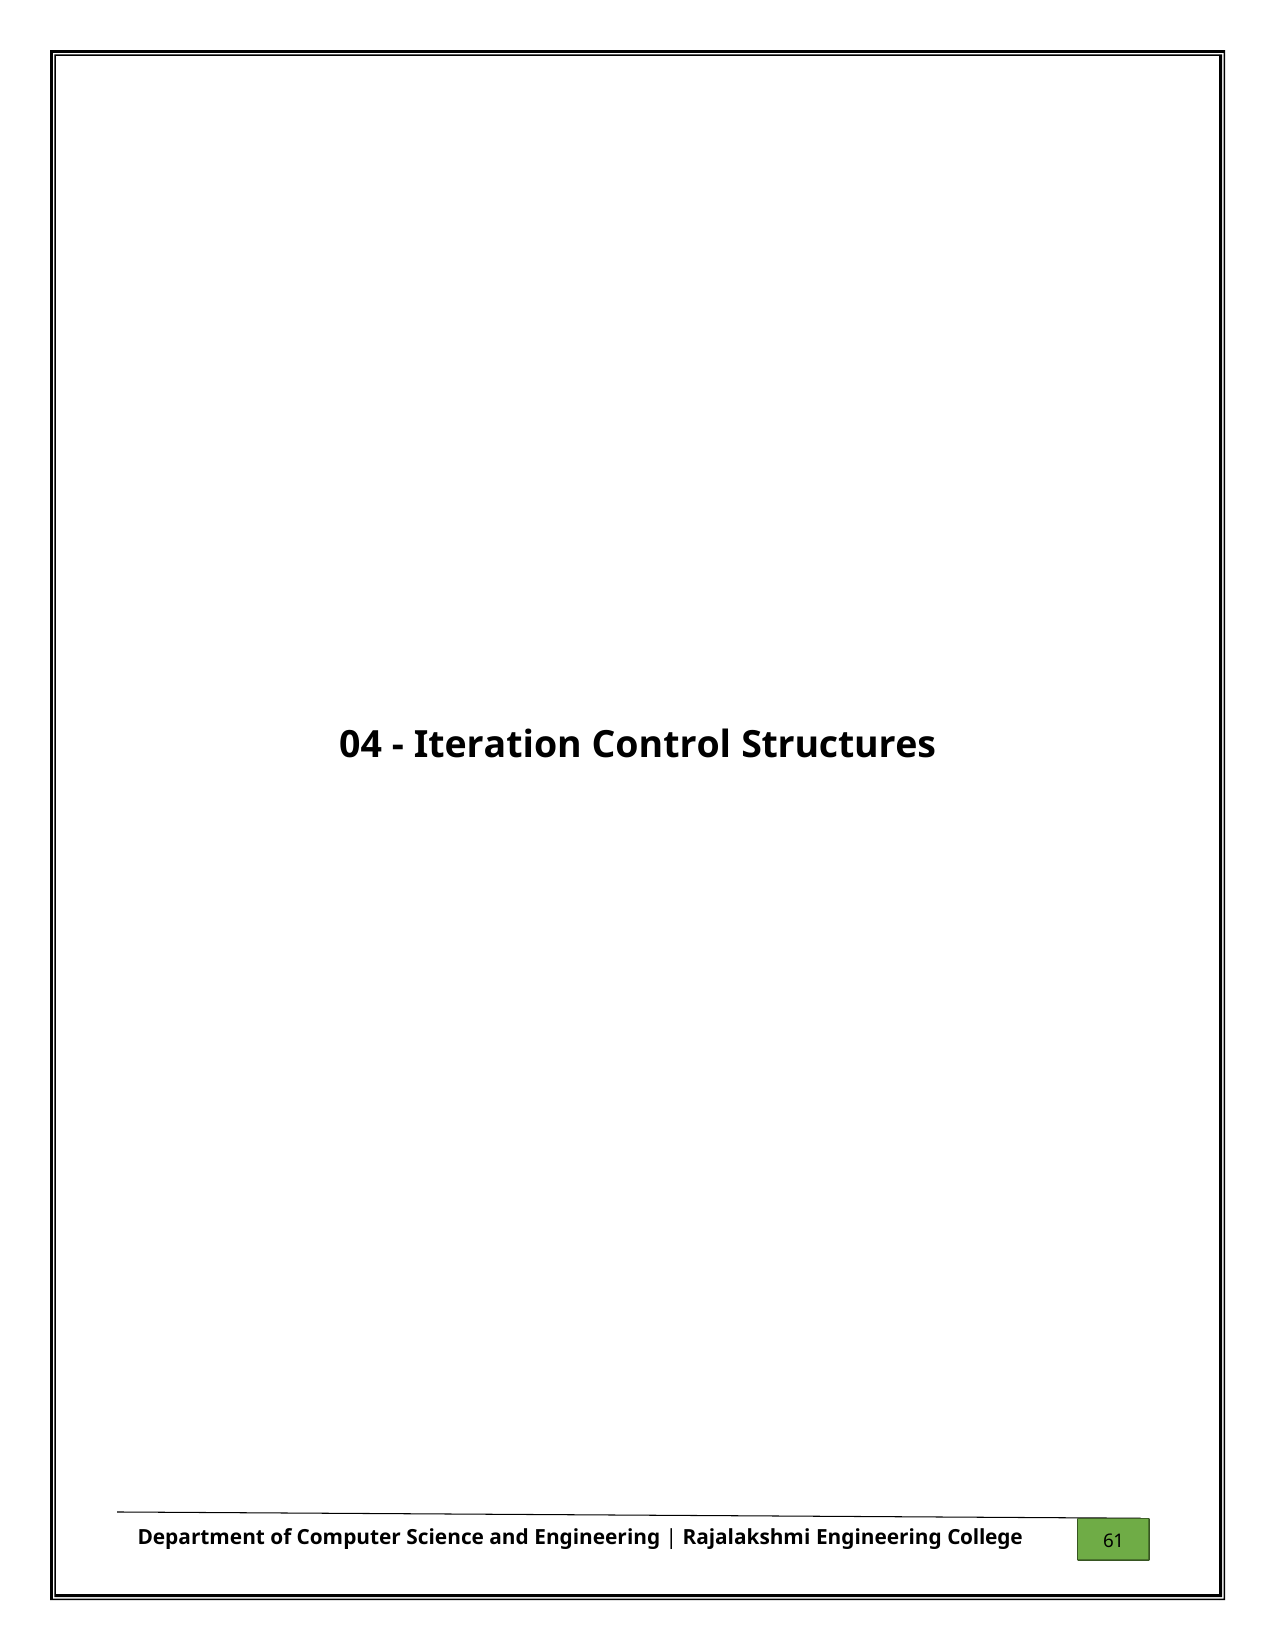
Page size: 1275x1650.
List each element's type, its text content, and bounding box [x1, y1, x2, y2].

title 04 - Iteration Control Structures [203, 717, 1072, 768]
